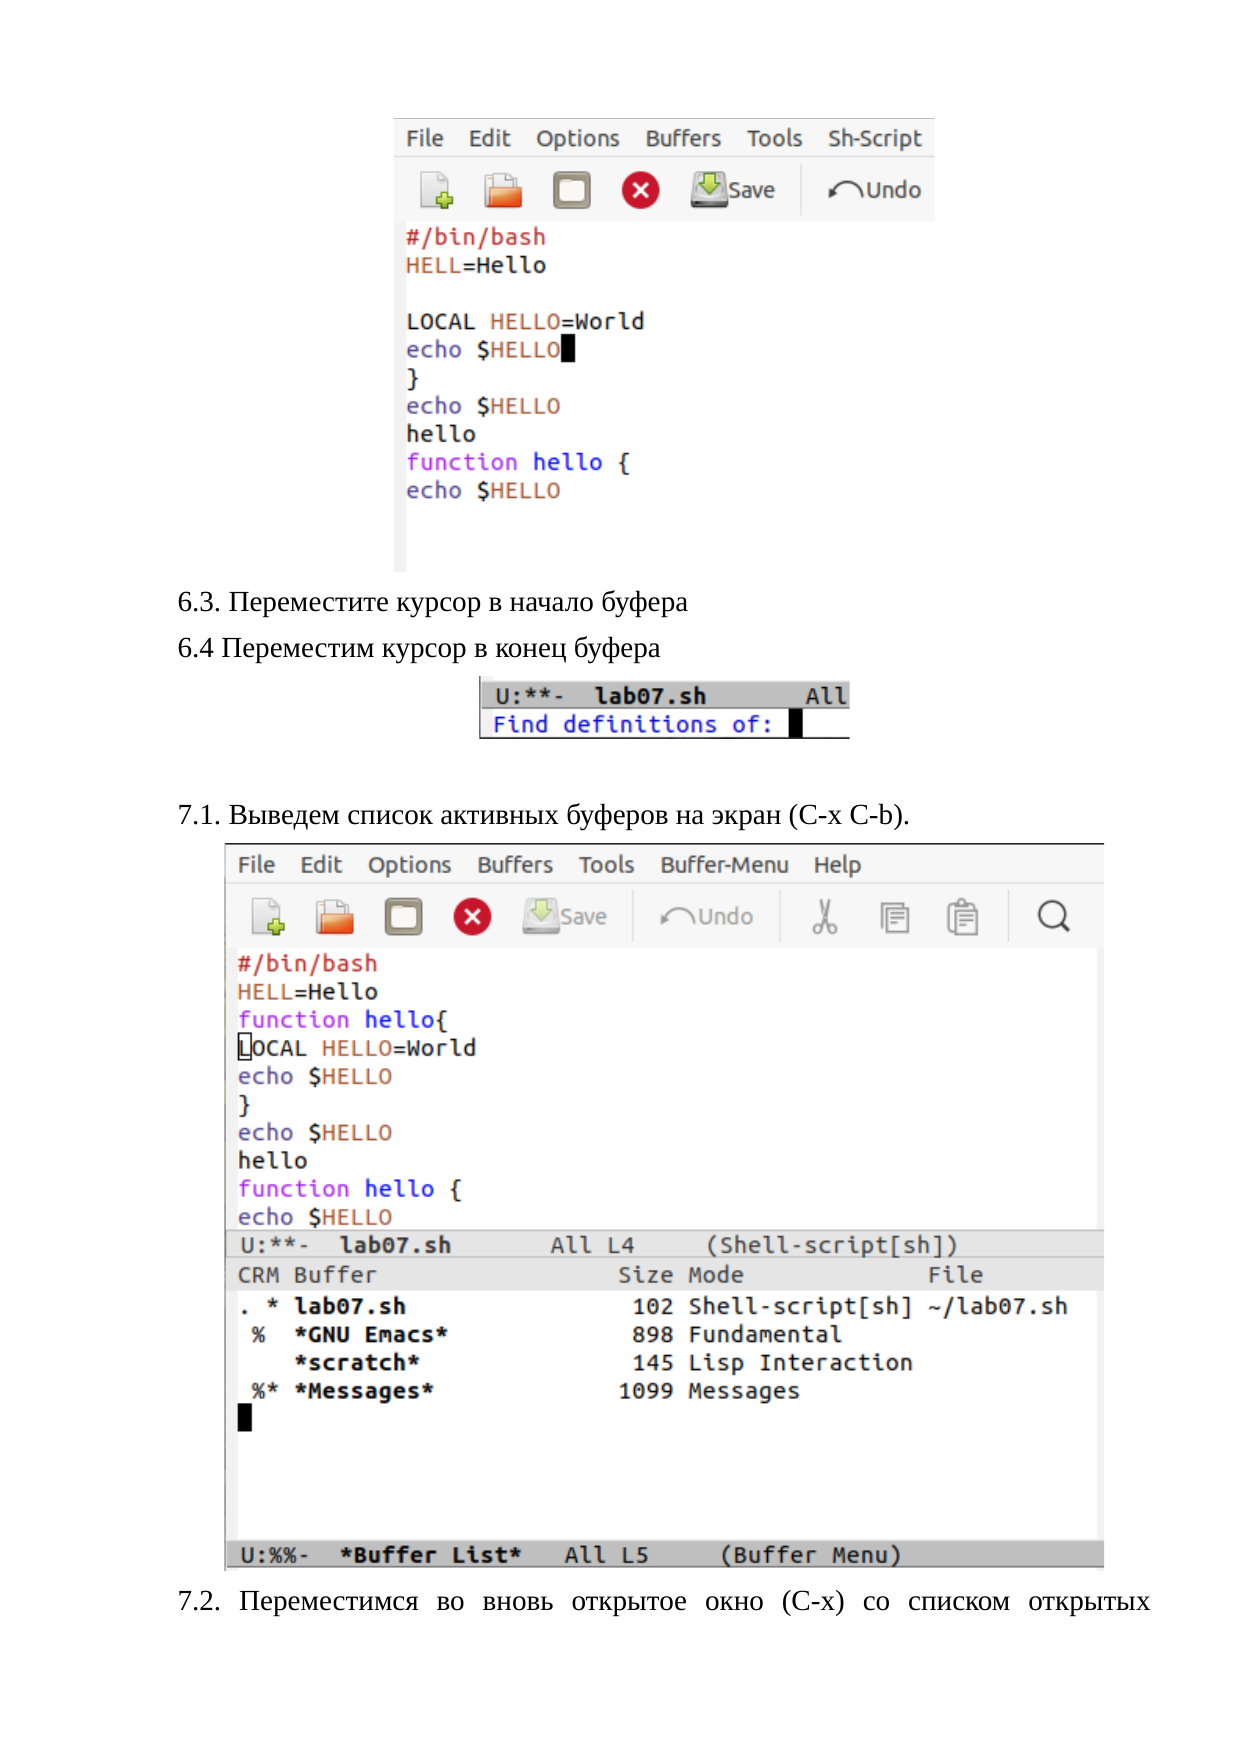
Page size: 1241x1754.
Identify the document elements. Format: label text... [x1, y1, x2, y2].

text 7.1. Выведем список активных буферов на экран (C-x C-b). [177, 797, 1152, 831]
picture [224, 843, 1105, 1571]
picture [394, 118, 935, 572]
picture [479, 676, 850, 739]
text 6.4 Переместим курсор в конец буфера [177, 630, 1152, 664]
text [177, 1583, 1152, 1616]
text 6.3. Переместите курсор в начало буфера [177, 584, 1152, 618]
